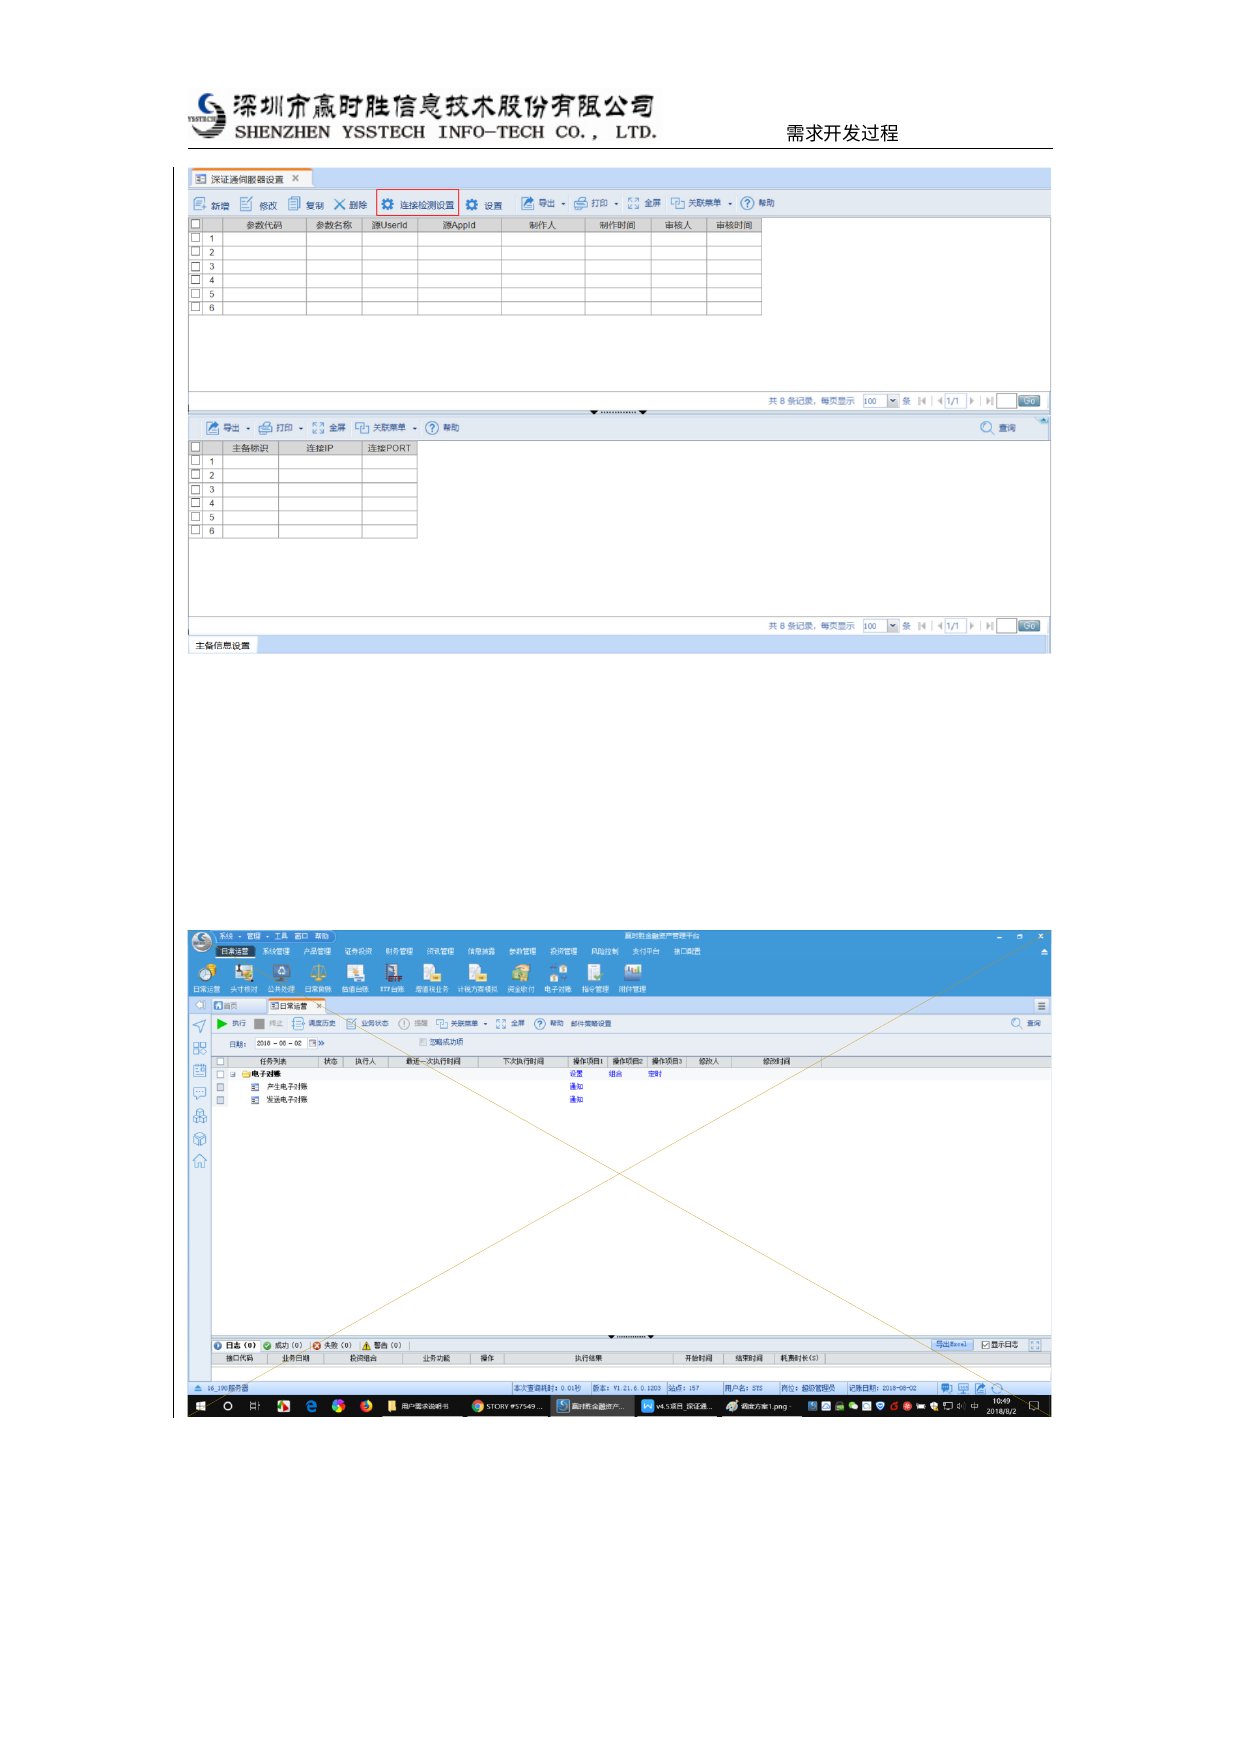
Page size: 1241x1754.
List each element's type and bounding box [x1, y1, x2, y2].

picture [187, 167, 1052, 655]
picture [187, 932, 618, 1416]
picture [621, 932, 1052, 1416]
picture [187, 88, 664, 141]
picture [189, 930, 1050, 1173]
picture [189, 1175, 1050, 1417]
